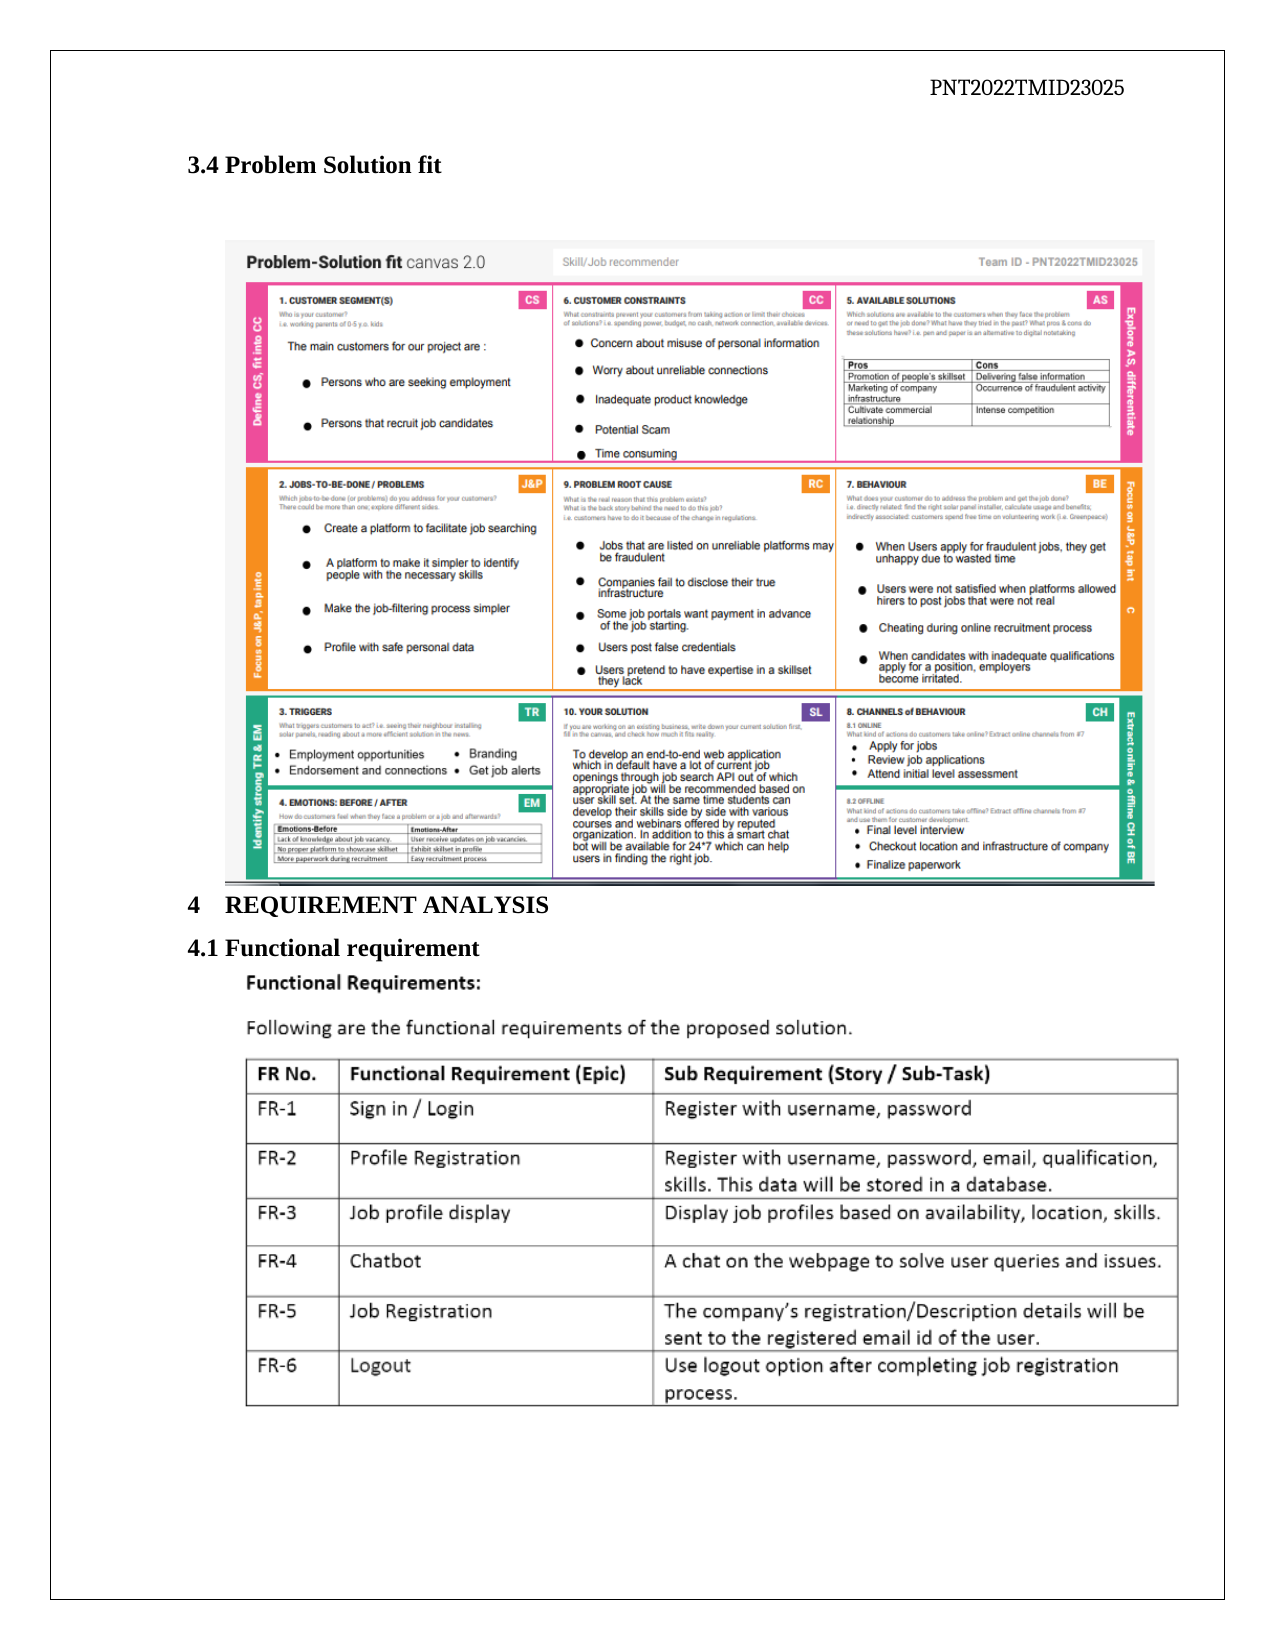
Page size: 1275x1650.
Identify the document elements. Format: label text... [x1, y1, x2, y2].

list REQUIREMENT ANALYSIS [187, 890, 1125, 918]
list Functional requirement [187, 933, 1125, 962]
list Problem Solution fit [187, 150, 1125, 179]
picture [225, 240, 1155, 886]
picture [225, 965, 1200, 1430]
